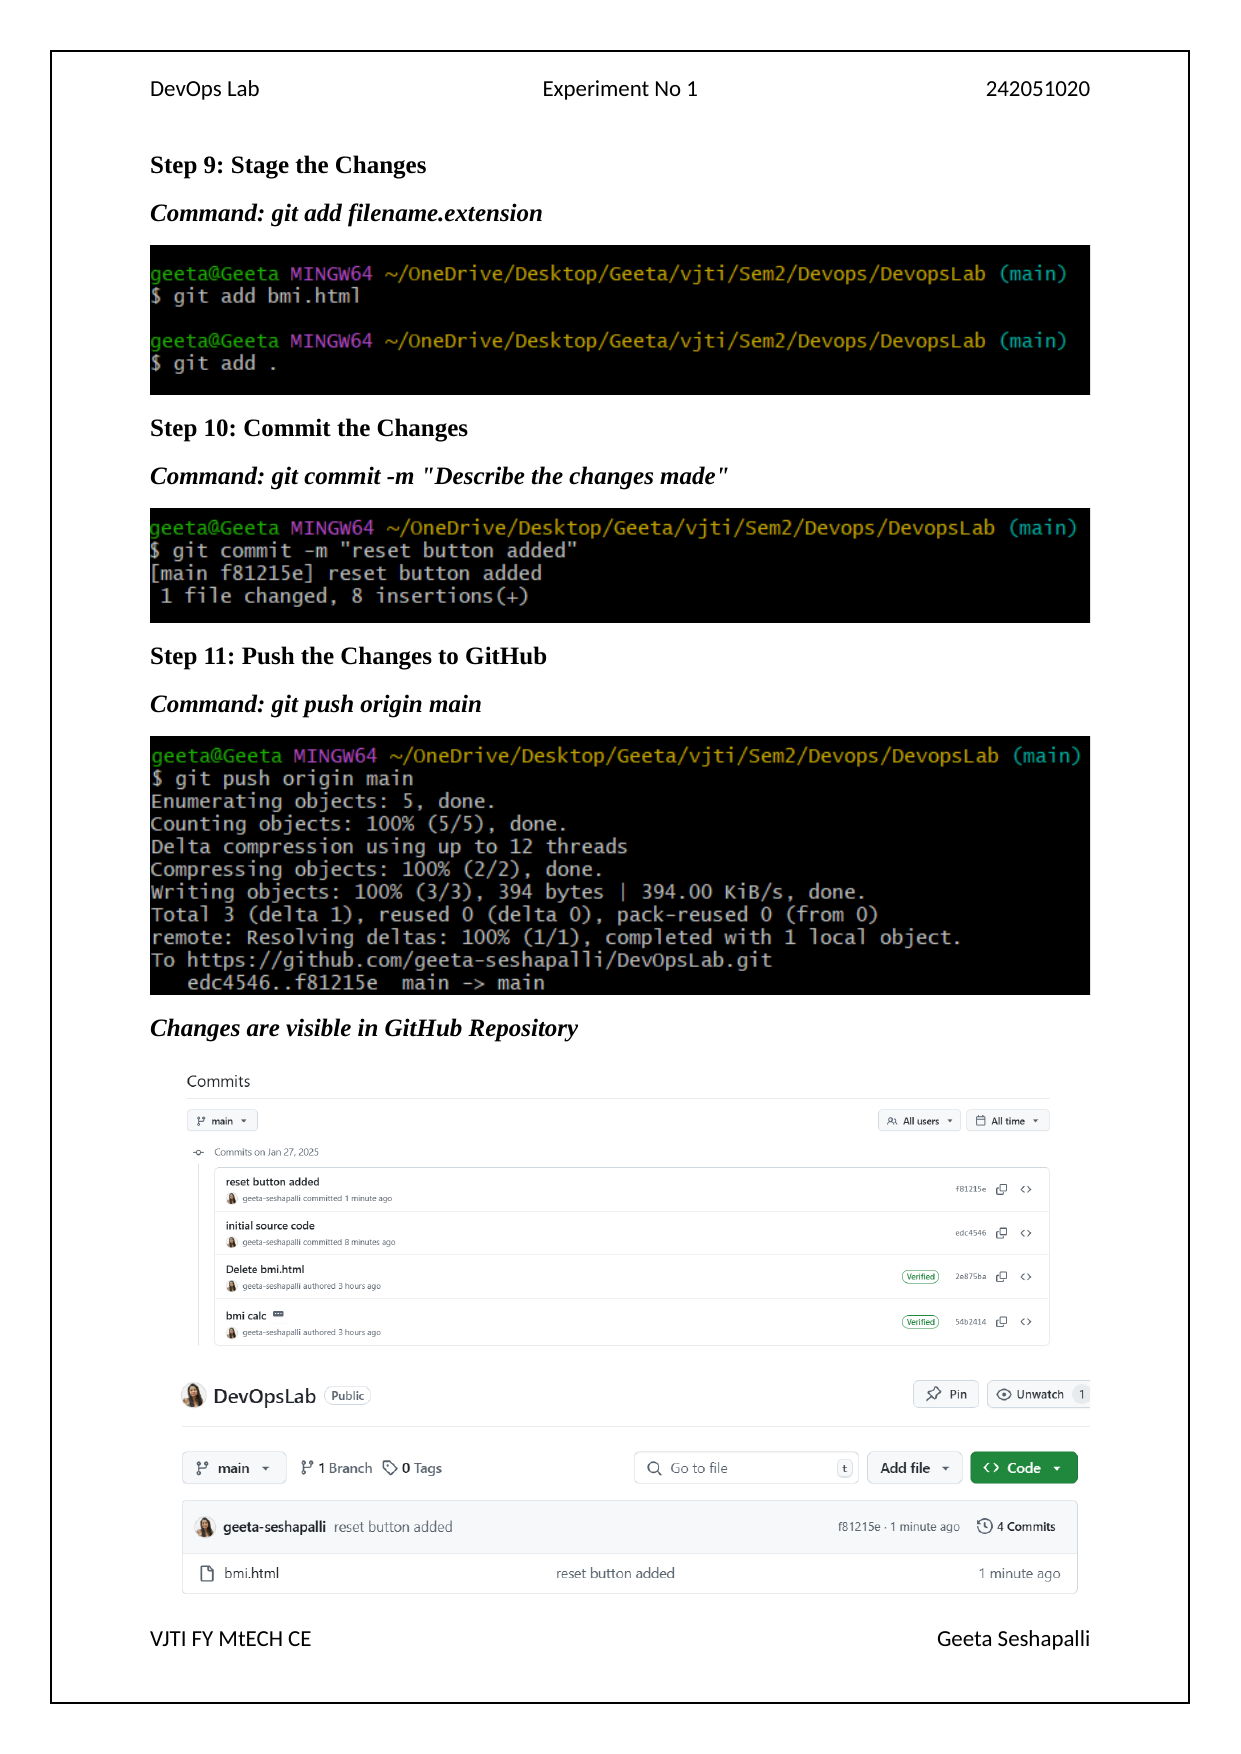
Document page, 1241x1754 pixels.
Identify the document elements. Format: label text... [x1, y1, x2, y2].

text Command: git add filename.extension [150, 198, 1090, 226]
picture [150, 508, 1091, 623]
text Step 10: Commit the Changes [150, 413, 1090, 442]
text Command: git commit -m "Describe the changes made" [150, 461, 1090, 490]
picture [150, 245, 1091, 395]
text Command: git push origin main [150, 689, 1090, 718]
picture [150, 736, 1091, 995]
text Step 11: Push the Changes to GitHub [150, 641, 1090, 670]
picture [175, 1060, 1065, 1356]
picture [150, 1374, 1091, 1598]
text Step 9: Stage the Changes [150, 150, 1090, 179]
text Changes are visible in GitHub Repository [150, 1013, 1090, 1042]
